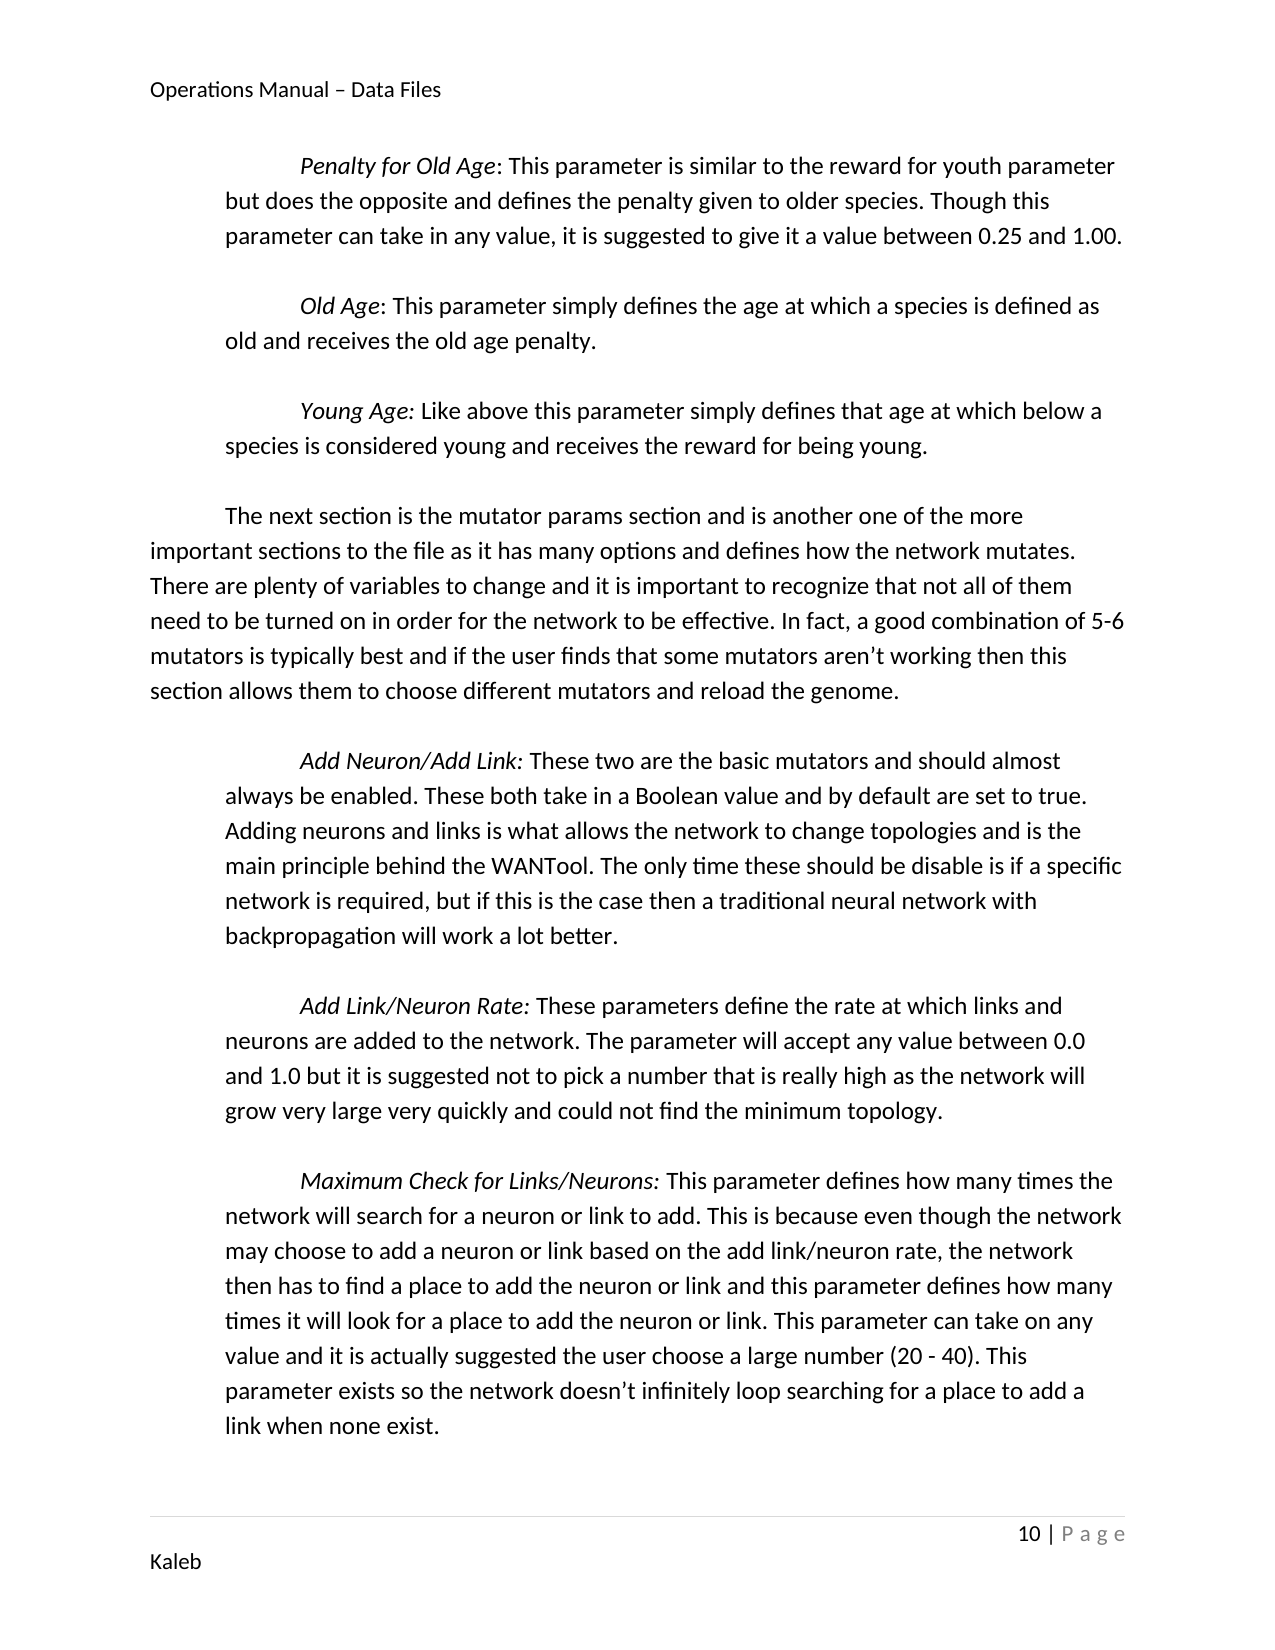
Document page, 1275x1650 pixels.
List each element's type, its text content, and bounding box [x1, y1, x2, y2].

text Young Age: Like above this parameter simply defines that age at which below a species is considered young and receives the reward for being young. [225, 395, 1125, 461]
text Add Neuron/Add Link: These two are the basic mutators and should almost always be enabled. These both take in a Boolean value and by default are set to true. Adding neurons and links is what allows the network to change topologies and is the main principle behind the WANTool. The only time these should be disable is if a specific network is required, but if this is the case then a traditional neural network with backpropagation will work a lot better. [225, 745, 1125, 951]
text The next section is the mutator params section and is another one of the more important sections to the file as it has many options and defines how the network mutates. There are plenty of variables to change and it is important to recognize that not all of them need to be turned on in order for the network to be effective. In fact, a good combination of 5-6 mutators is typically best and if the user finds that some mutators aren’t working then this section allows them to choose different mutators and reload the genome. [150, 500, 1125, 706]
text Old Age: This parameter simply defines the age at which a species is defined as old and receives the old age penalty. [225, 290, 1125, 356]
text Add Link/Neuron Rate: These parameters define the rate at which links and neurons are added to the network. The parameter will accept any value between 0.0 and 1.0 but it is suggested not to pick a number that is really high as the network will grow very large very quickly and could not find the minimum topology. [225, 990, 1125, 1126]
text Penalty for Old Age: This parameter is similar to the reward for youth parameter but does the opposite and defines the penalty given to older species. Though this parameter can take in any value, it is suggested to give it a value between 0.25 and 1.00. [225, 150, 1125, 251]
text Maximum Check for Links/Neurons: This parameter defines how many times the network will search for a neuron or link to add. This is because even though the network may choose to add a neuron or link based on the add link/neuron rate, the network then has to find a place to add the neuron or link and this parameter defines how many times it will look for a place to add the neuron or link. This parameter can take on any value and it is actually suggested the user choose a large number (20 - 40). This parameter exists so the network doesn’t infinitely loop searching for a place to add a link when none exist. [225, 1165, 1125, 1441]
